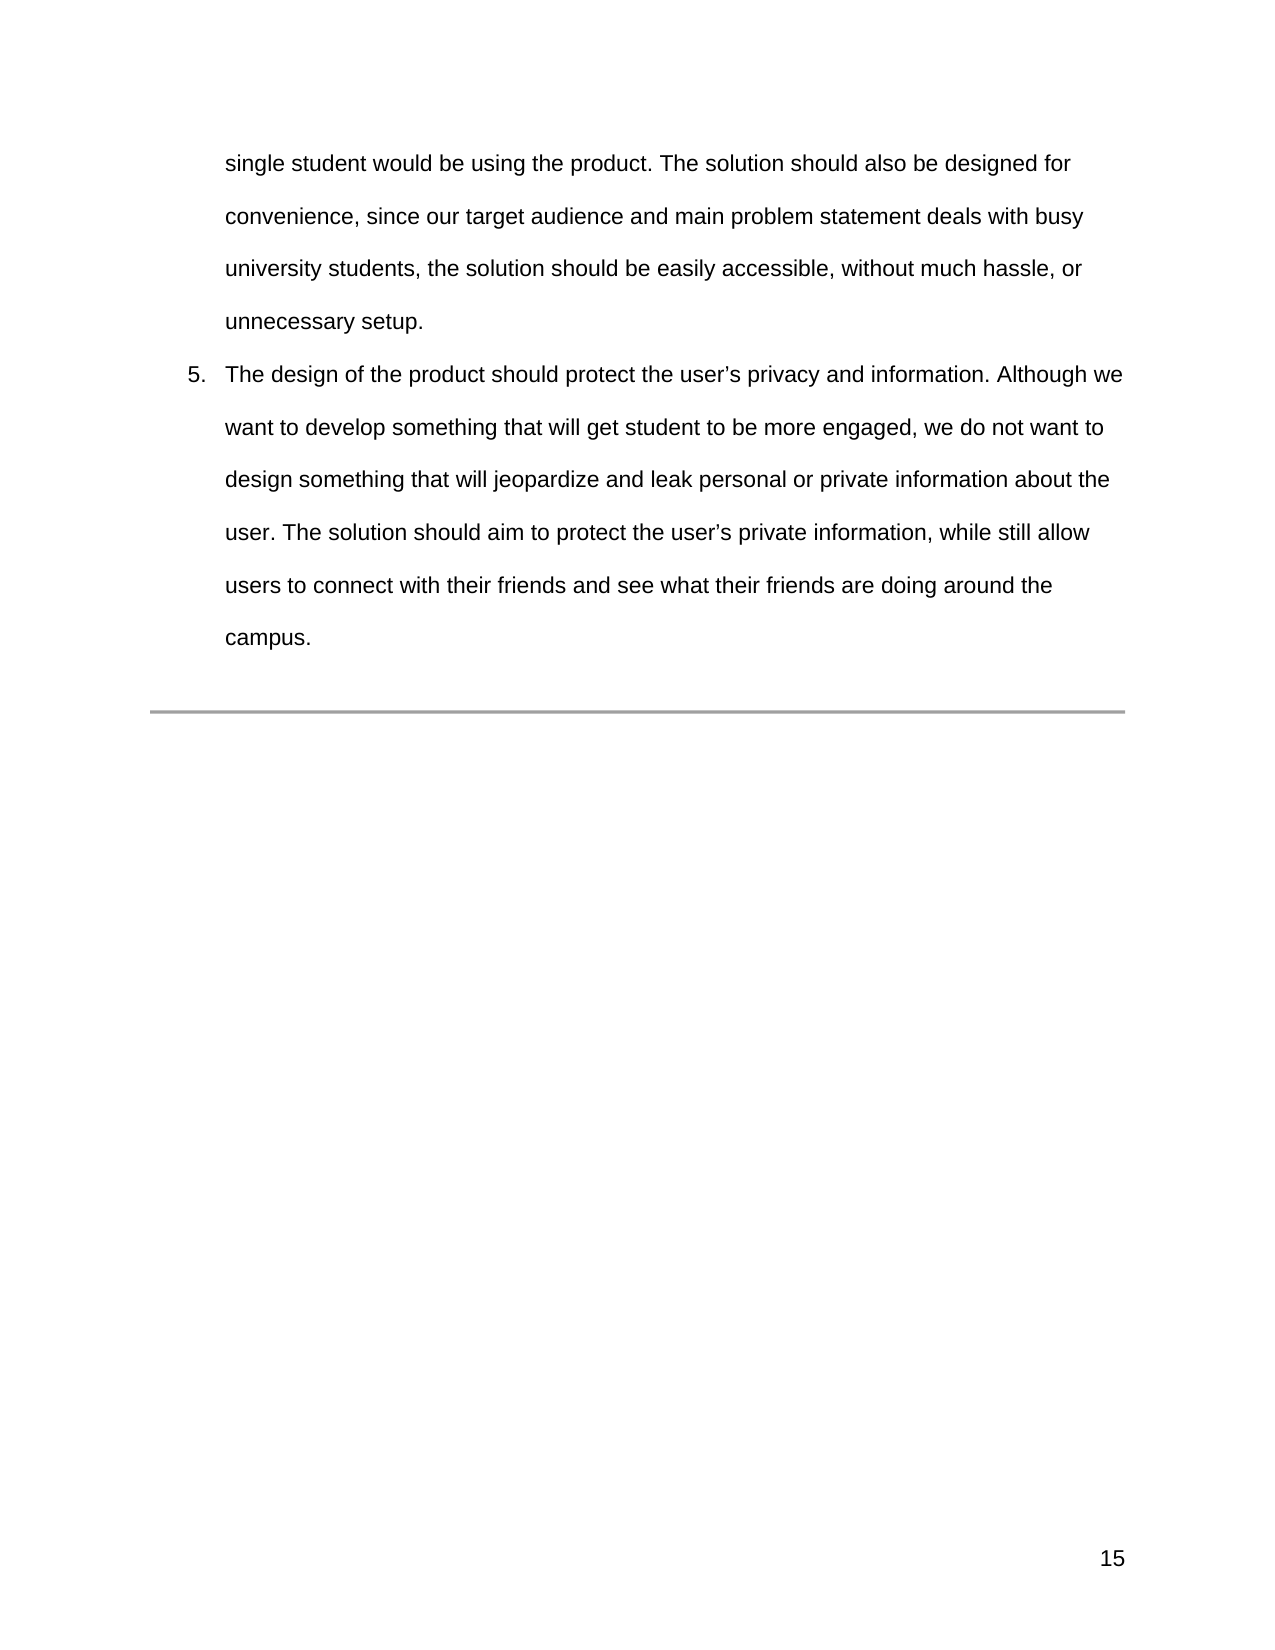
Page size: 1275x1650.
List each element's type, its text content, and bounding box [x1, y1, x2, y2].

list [187, 150, 1125, 334]
list The design of the product should protect the user’s privacy and information. Although we want to develop something that will get student to be more engaged, we do not want to design something that will jeopardize and leak personal or private information about the user. The solution should aim to protect the user’s private information, while still allow users to connect with their friends and see what their friends are doing around the campus. [187, 361, 1125, 651]
